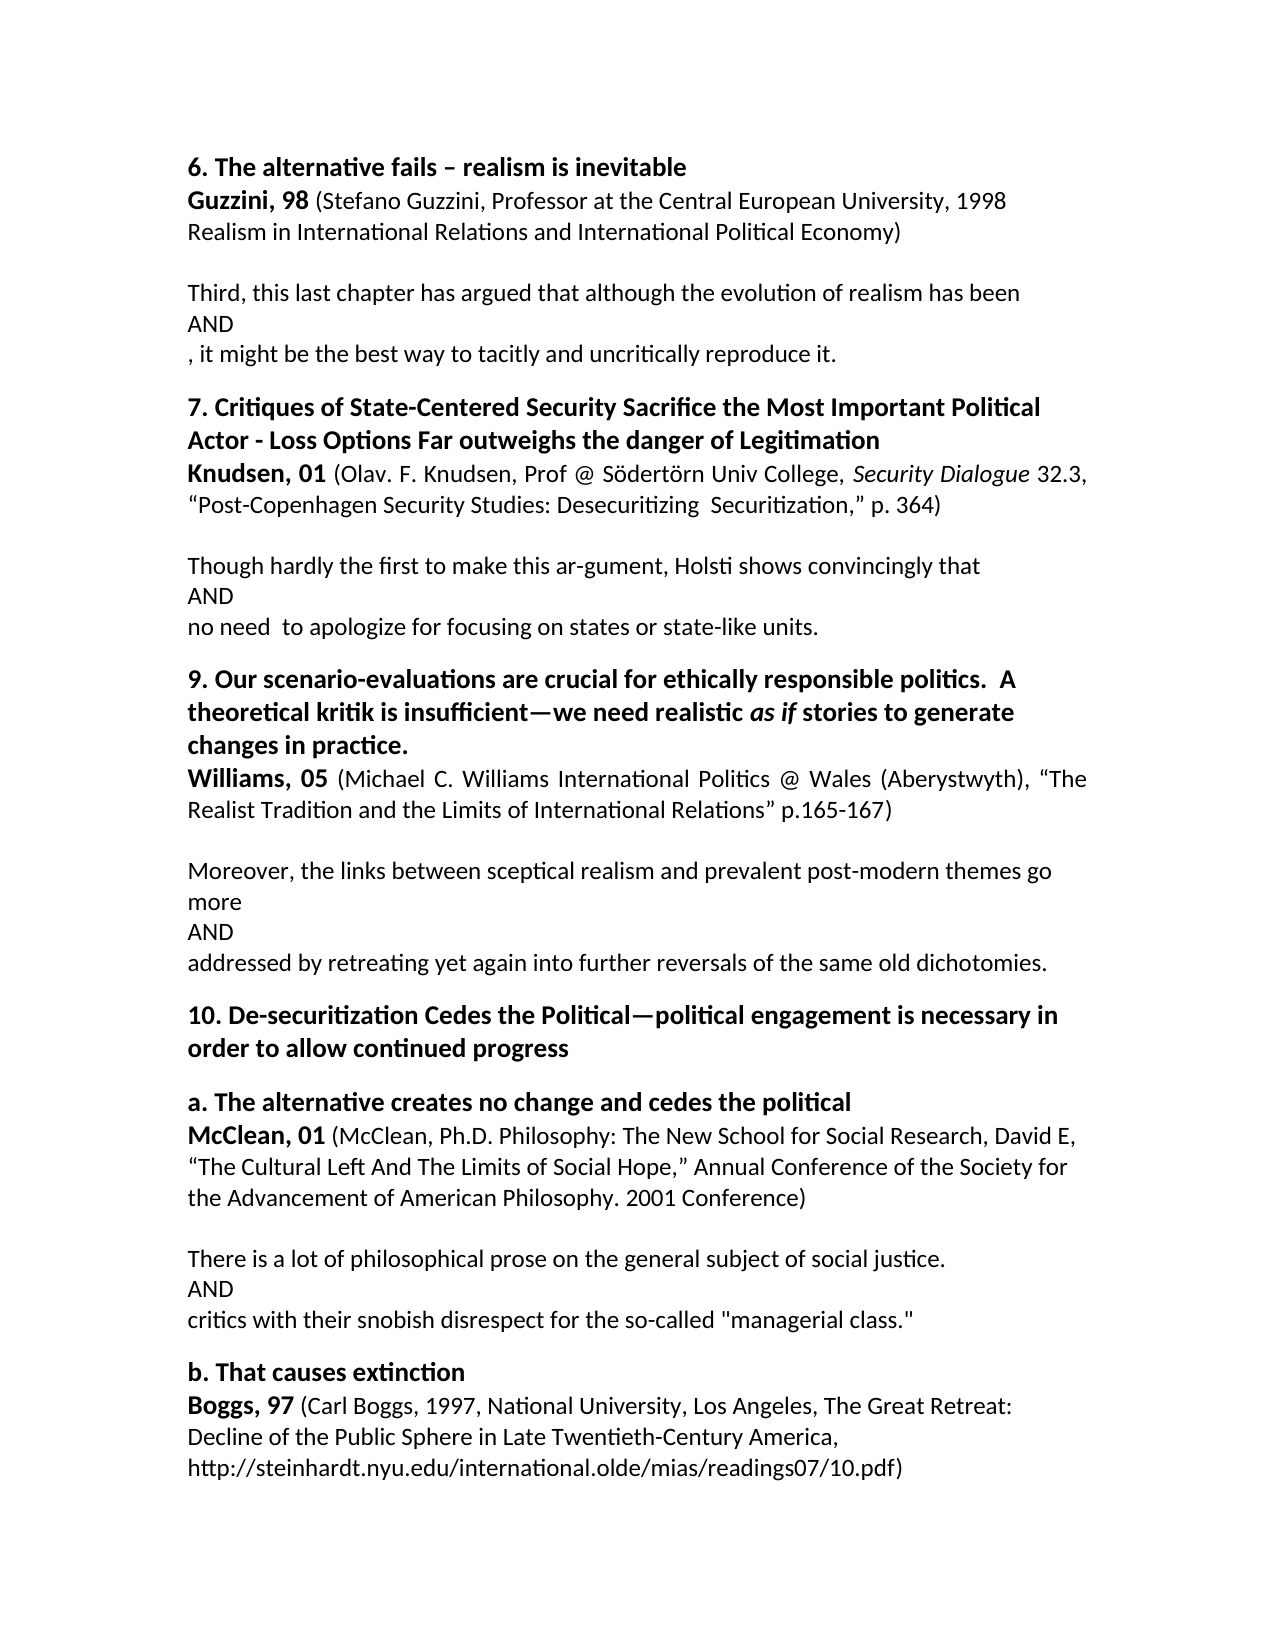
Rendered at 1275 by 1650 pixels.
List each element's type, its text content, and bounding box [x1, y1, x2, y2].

subtitle b. That causes extinction [187, 1355, 1087, 1388]
subtitle 10. De-securitization Cedes the Political—political engagement is necessary in order to allow continued progress [187, 998, 1087, 1064]
text addressed by retreating yet again into further reversals of the same old dichotomies. [187, 947, 1087, 978]
text Knudsen, 01 (Olav. F. Knudsen, Prof @ Södertörn Univ College, Security Dialogue 32.3, “Post-Copenhagen Security Studies: Desecuritizing Securitization,” p. 364) [187, 456, 1087, 519]
text Boggs, 97 (Carl Boggs, 1997, National University, Los Angeles, The Great Retreat: Decline of the Public Sphere in Late Twentieth-Century America, http://steinhardt.nyu.edu/international.olde/mias/readings07/10.pdf) [187, 1388, 1087, 1482]
text Third, this last chapter has argued that although the evolution of realism has been [187, 277, 1087, 308]
subtitle 6. The alternative fails – realism is inevitable [187, 150, 1087, 183]
text no need to apologize for focusing on states or state-like units. [187, 611, 1087, 642]
text AND [187, 917, 1087, 947]
text Guzzini, 98 (Stefano Guzzini, Professor at the Central European University, 1998 Realism in International Relations and International Political Economy) [187, 183, 1087, 247]
text , it might be the best way to tacitly and uncritically reproduce it. [187, 338, 1087, 369]
text critics with their snobish disrespect for the so-called "managerial class." [187, 1304, 1087, 1334]
text AND [187, 581, 1087, 611]
text Though hardly the first to make this ar-gument, Holsti shows convincingly that [187, 550, 1087, 581]
text McClean, 01 (McClean, Ph.D. Philosophy: The New School for Social Research, David E, “The Cultural Left And The Limits of Social Hope,” Annual Conference of the Society for the Advancement of American Philosophy. 2001 Conference) [187, 1118, 1087, 1212]
text There is a lot of philosophical prose on the general subject of social justice. [187, 1243, 1087, 1273]
text Williams, 05 (Michael C. Williams International Politics @ Wales (Aberystwyth), “The Realist Tradition and the Limits of International Relations” p.165-167) [187, 761, 1087, 825]
subtitle a. The alternative creates no change and cedes the political [187, 1085, 1087, 1118]
subtitle 7. Critiques of State-Centered Security Sacrifice the Most Important Political Actor - Loss Options Far outweighs the danger of Legitimation [187, 390, 1087, 456]
text Moreover, the links between sceptical realism and prevalent post-modern themes go more [187, 856, 1087, 917]
text AND [187, 308, 1087, 338]
subtitle 9. Our scenario-evaluations are crucial for ethically responsible politics. A theoretical kritik is insufficient—we need realistic as if stories to generate changes in practice. [187, 662, 1087, 761]
text AND [187, 1273, 1087, 1304]
